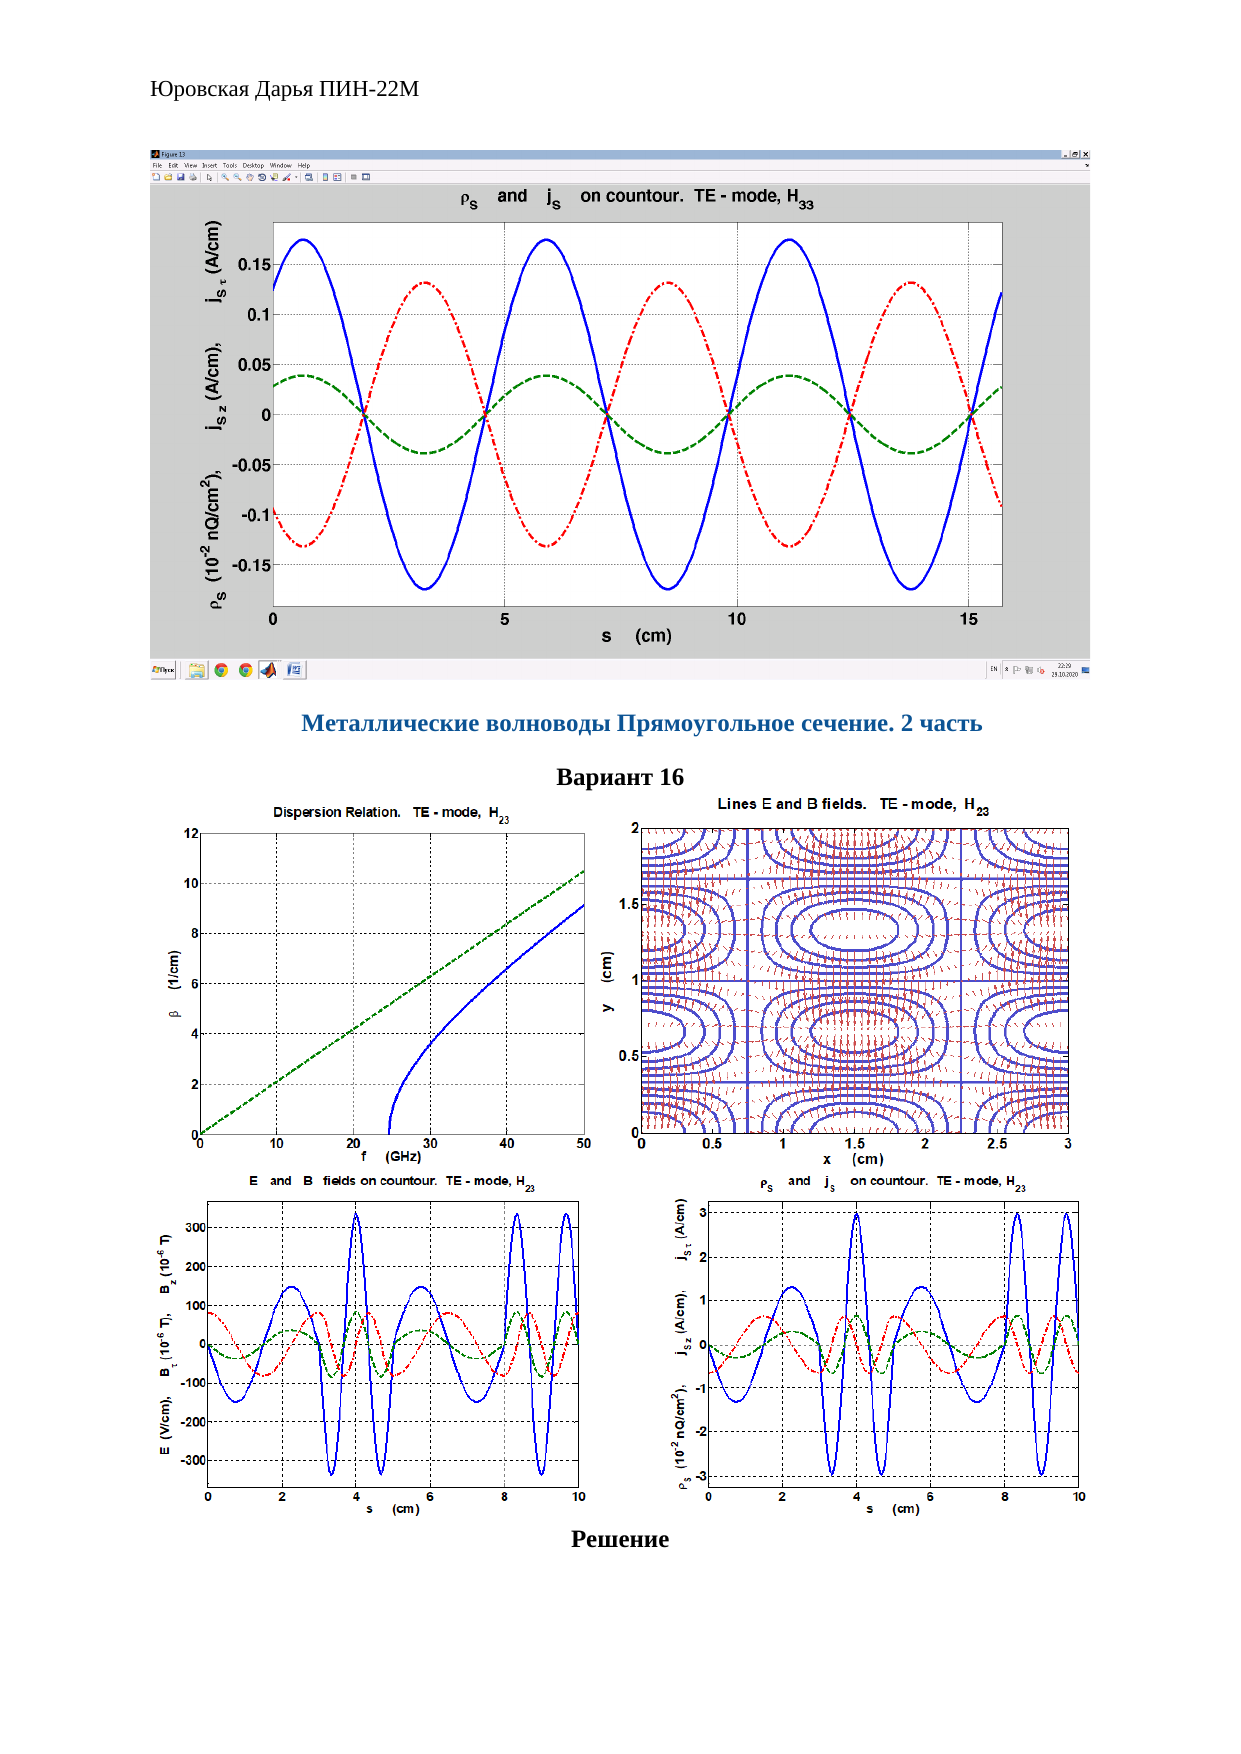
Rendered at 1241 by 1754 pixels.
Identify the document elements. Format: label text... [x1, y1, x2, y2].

picture [150, 1170, 1091, 1521]
picture [161, 794, 1079, 1167]
text Металлические волноводы Прямоугольное сечение. 2 часть [150, 708, 1090, 737]
text Вариант 16 [150, 762, 1090, 791]
picture [150, 150, 1091, 680]
text Решение [150, 1524, 1090, 1553]
